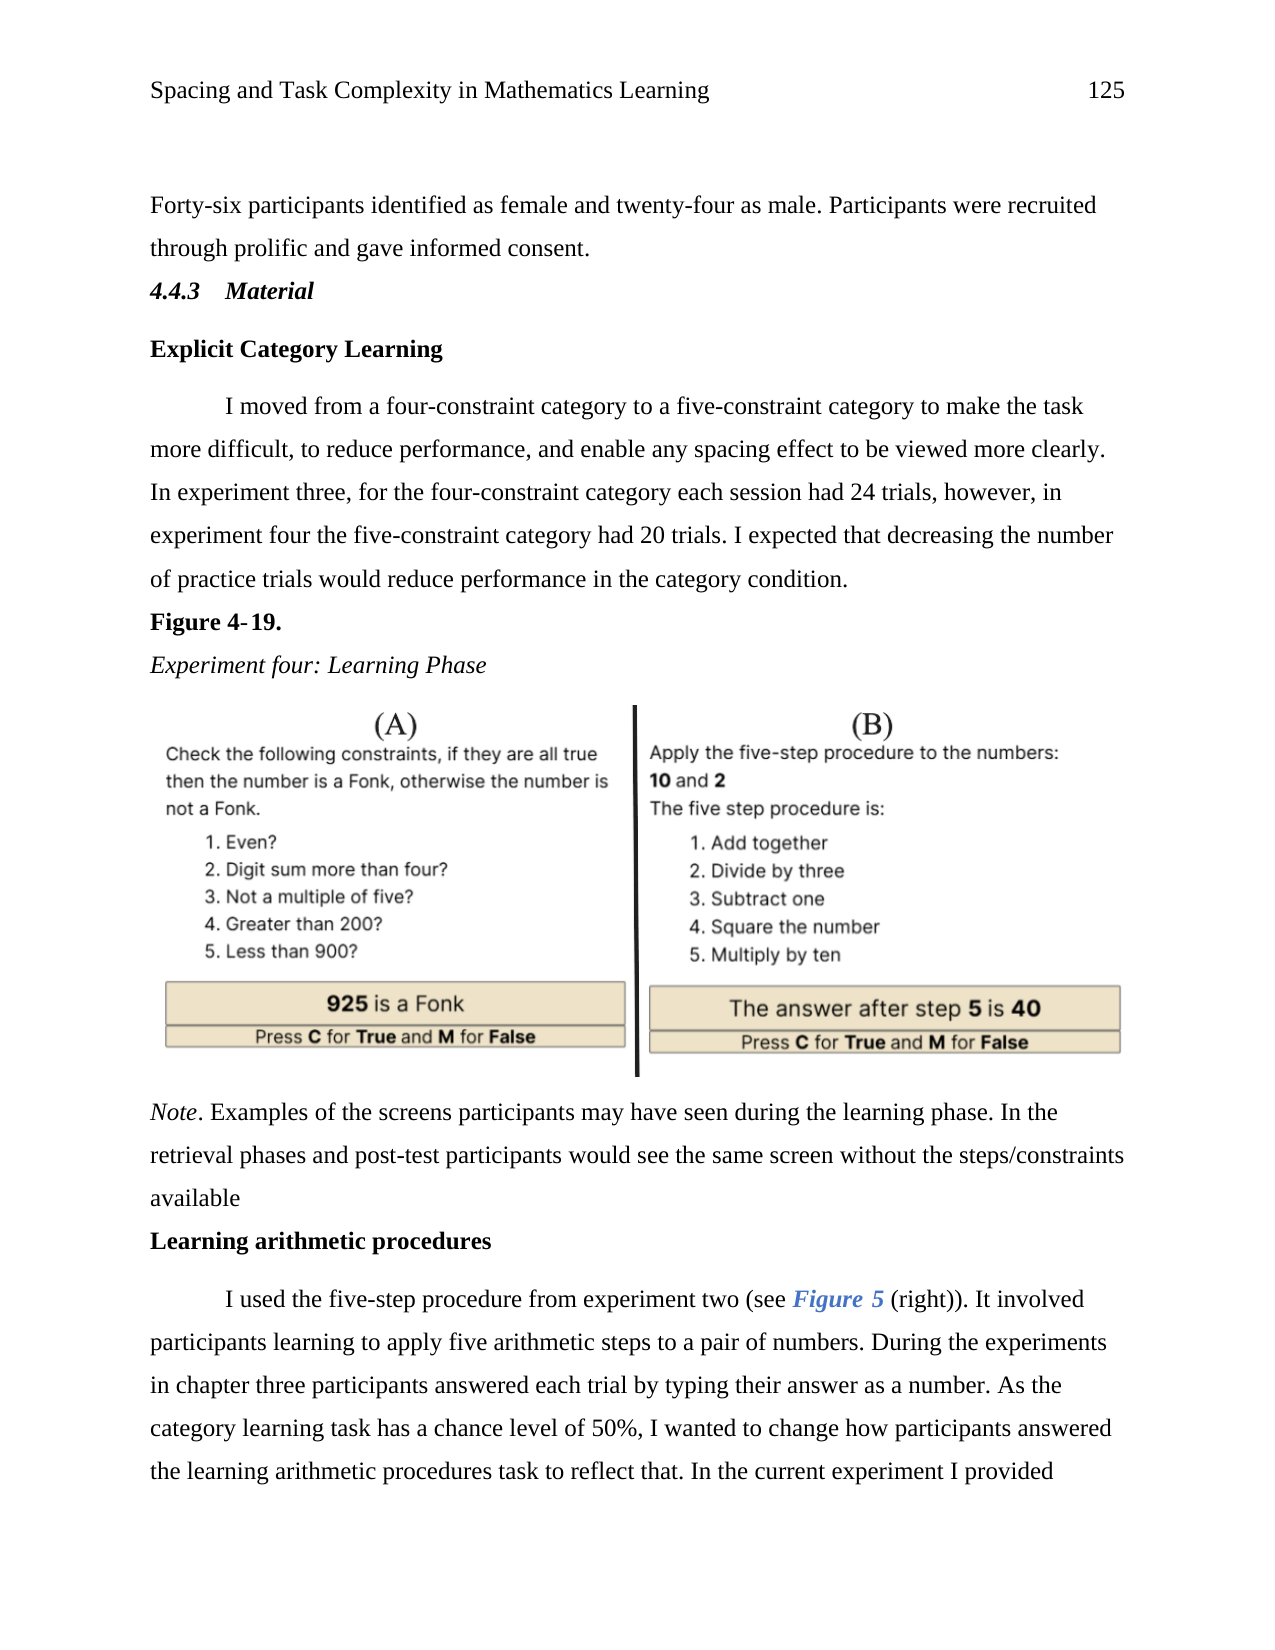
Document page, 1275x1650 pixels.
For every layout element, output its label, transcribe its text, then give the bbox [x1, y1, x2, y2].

text Learning arithmetic procedures [150, 1226, 1125, 1255]
subtitle Material [150, 276, 1125, 305]
text I moved from a four-constraint category to a five-constraint category to make the task more difficult, to reduce performance, and enable any spacing effect to be viewed more clearly. In experiment three, for the four-constraint category each session had 24 trials, however, in experiment four the five-constraint category had 20 trials. I expected that decreasing the number of practice trials would reduce performance in the category condition. [150, 391, 1125, 592]
picture [150, 705, 1125, 1077]
text Explicit Category Learning [150, 334, 1125, 362]
text Note. Examples of the screens participants may have seen during the learning phase. In the retrieval phases and post-test participants would see the same screen without the steps/constraints available [150, 1097, 1125, 1212]
